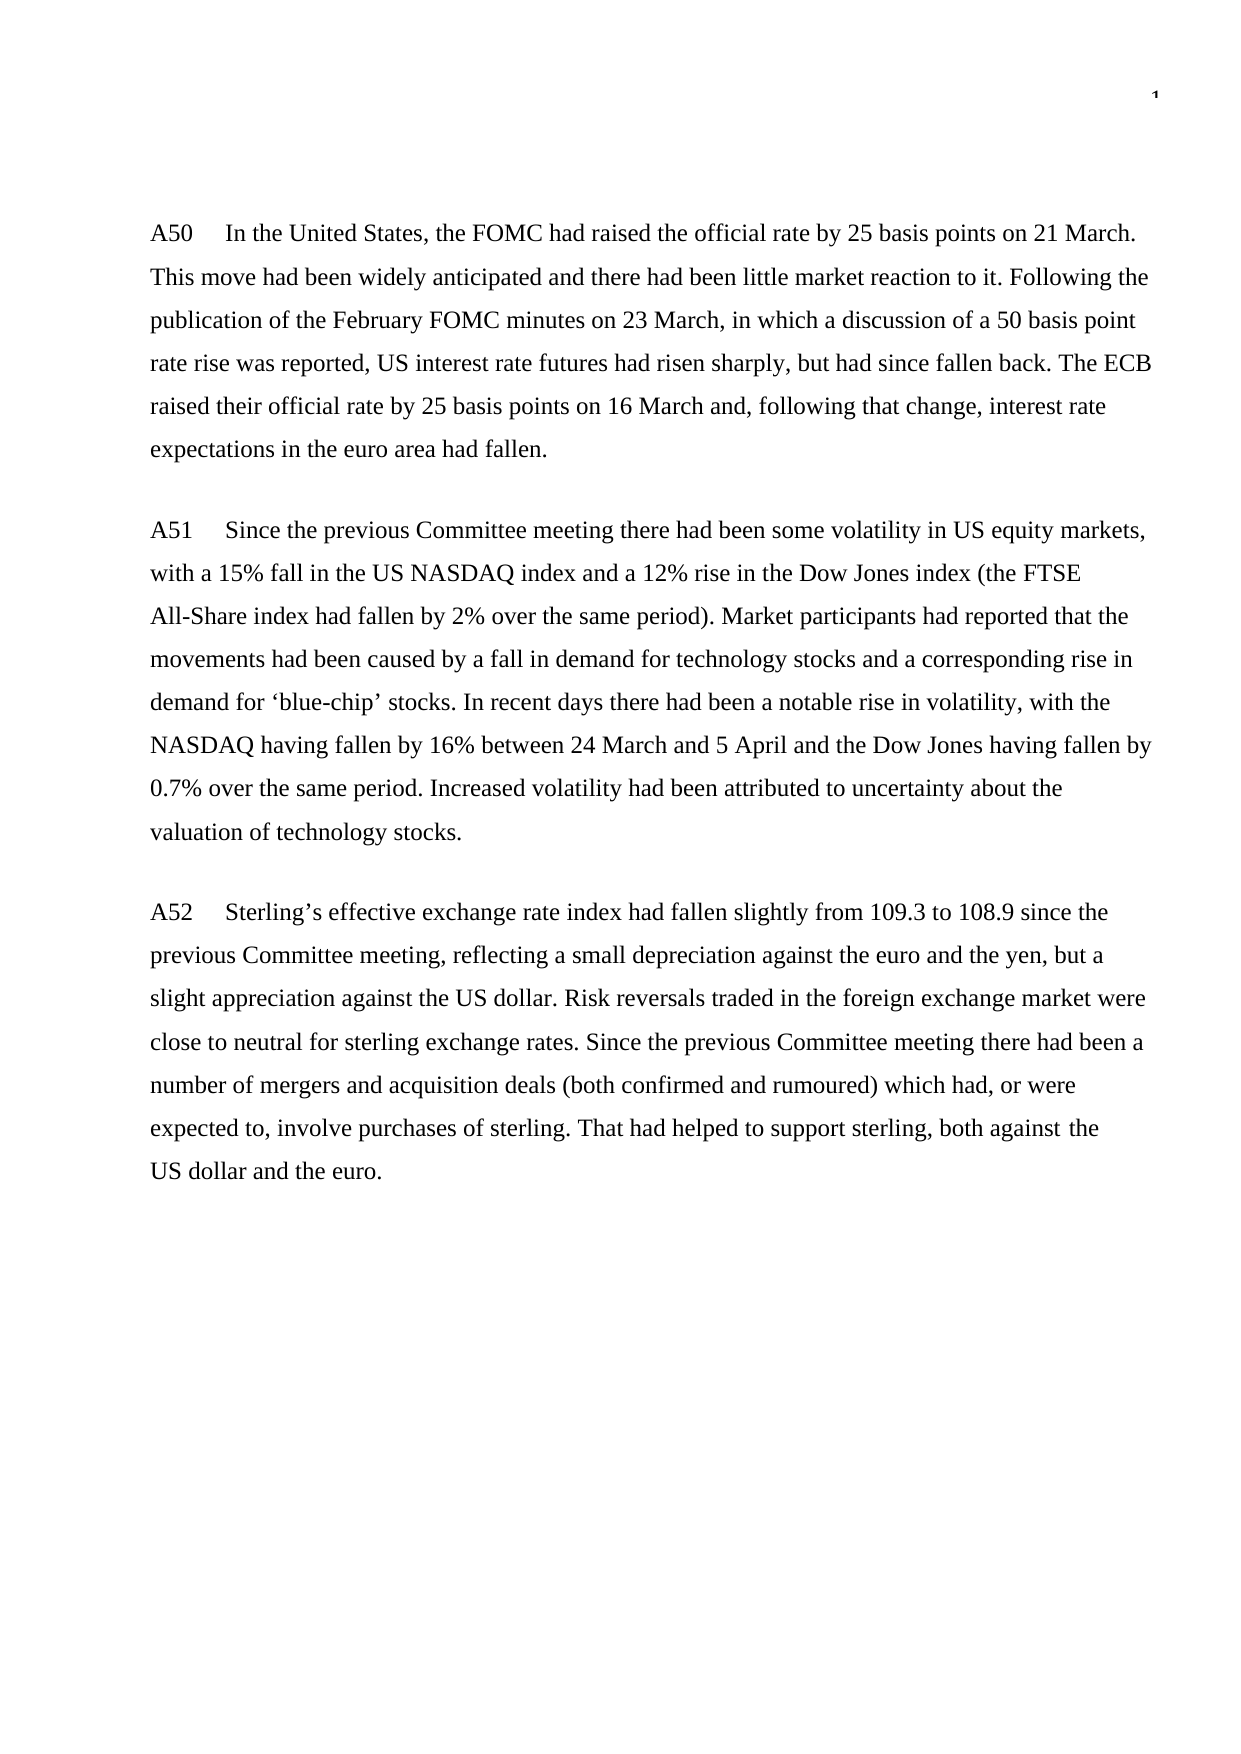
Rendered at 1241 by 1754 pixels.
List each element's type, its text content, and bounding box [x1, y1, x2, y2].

text A51 Since the previous Committee meeting there had been some volatility in US equity markets, with a 15% fall in the US NASDAQ index and a 12% rise in the Dow Jones index (the FTSE [150, 515, 1146, 587]
text All-Share index had fallen by 2% over the same period). Market participants had reported that the movements had been caused by a fall in demand for technology stocks and a corresponding rise in demand for ‘blue-chip’ stocks. In recent days there had been a notable rise in volatility, with the NASDAQ having fallen by 16% between 24 March and 5 April and the Dow Jones having fallen by 0.7% over the same period. Increased volatility had been attributed to uncertainty about the valuation of technology stocks. [150, 601, 1154, 845]
text US dollar and the euro. [150, 1156, 1178, 1185]
text A50 In the United States, the FOMC had raised the official rate by 25 basis points on 21 March. This move had been widely anticipated and there had been little market reaction to it. Following the publication of the February FOMC minutes on 23 March, in which a discussion of a 50 basis point rate rise was reported, US interest rate futures had risen sharply, but had since fallen back. The ECB raised their official rate by 25 basis points on 16 March and, following that change, interest rate expectations in the euro area had fallen. [150, 218, 1158, 463]
text A52 Sterling’s effective exchange rate index had fallen slightly from 109.3 to 108.9 since the previous Committee meeting, reflecting a small depreciation against the euro and the yen, but a slight appreciation against the US dollar. Risk reversals traded in the foreign exchange market were close to neutral for sterling exchange rates. Since the previous Committee meeting there had been a number of mergers and acquisition deals (both confirmed and rumoured) which had, or were expected to, involve purchases of sterling. That had helped to support sterling, both against the [150, 897, 1158, 1142]
